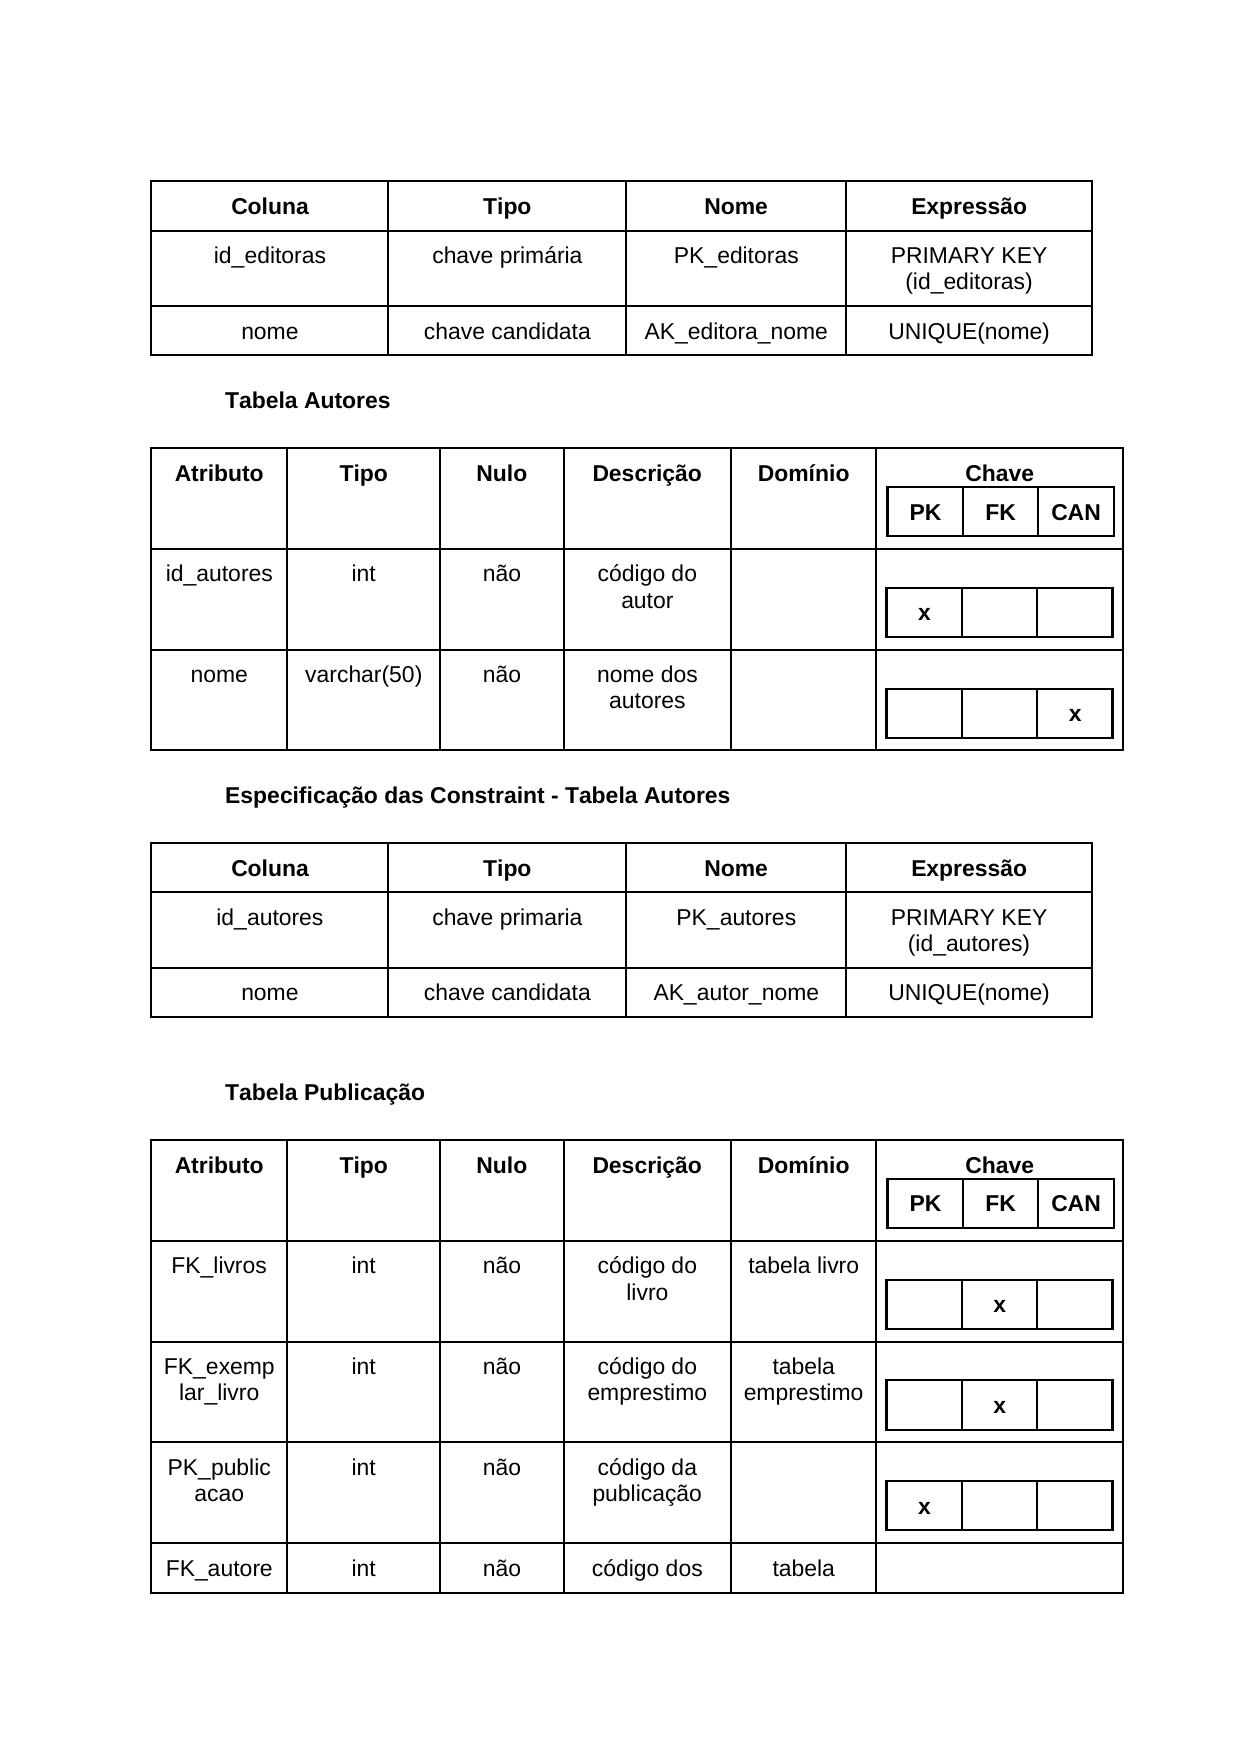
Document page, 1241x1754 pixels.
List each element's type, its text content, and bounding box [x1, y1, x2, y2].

text Tabela Publicação [150, 1079, 1090, 1105]
table_cell não [441, 550, 563, 648]
table_header Atributo [152, 449, 286, 548]
table_cell [732, 651, 875, 749]
table_header Nome [627, 182, 845, 229]
table_cell UNIQUE(nome) [847, 969, 1091, 1016]
table_cell id_autores [152, 550, 286, 648]
table_header Nulo [441, 449, 563, 548]
text Especificação das Constraint - Tabela Autores [150, 782, 1090, 808]
table_cell varchar(50) [288, 651, 439, 749]
table_cell código do emprestimo [565, 1343, 730, 1441]
table_cell PK_autores [627, 893, 845, 967]
table_cell PRIMARY KEY (id_autores) [847, 893, 1091, 967]
table_cell não [441, 1443, 563, 1542]
table_cell não [441, 651, 563, 749]
table_header Descrição [565, 449, 730, 548]
table_cell id_editoras [152, 232, 387, 305]
table_cell UNIQUE(nome) [847, 307, 1091, 354]
table_cell [732, 550, 875, 648]
table_cell código dos autores [565, 1544, 730, 1592]
table_header Tipo [389, 182, 625, 229]
table_cell nome [152, 307, 387, 354]
table_cell chave primária [389, 232, 625, 305]
table_cell [877, 651, 1122, 749]
table_cell AK_autor_nome [627, 969, 845, 1016]
table_cell [877, 1242, 1122, 1341]
table_cell código da publicação [565, 1443, 730, 1542]
table_header Nulo [441, 1141, 563, 1240]
table_cell int [288, 1443, 439, 1542]
table_header Tipo [389, 844, 625, 891]
table_header Expressão [847, 844, 1091, 891]
table_cell chave candidata [389, 307, 625, 354]
table_header Tipo [288, 1141, 439, 1240]
table_cell int [288, 1242, 439, 1341]
table_header Nome [627, 844, 845, 891]
table_header Chave [877, 1141, 1122, 1240]
table_cell chave primaria [389, 893, 625, 967]
table_cell FK_autores [152, 1544, 286, 1592]
table_header Domínio [732, 1141, 875, 1240]
table_cell nome dos autores [565, 651, 730, 749]
table_cell não [441, 1343, 563, 1441]
table_cell não [441, 1242, 563, 1341]
table_header Expressão [847, 182, 1091, 229]
table_cell [877, 1443, 1122, 1542]
table_cell PRIMARY KEY (id_editoras) [847, 232, 1091, 305]
table_cell tabela autores [732, 1544, 875, 1592]
table_cell chave candidata [389, 969, 625, 1016]
table_cell int [288, 1343, 439, 1441]
text Tabela Autores [150, 387, 1090, 413]
table_header Coluna [152, 844, 387, 891]
table_cell [877, 1544, 1122, 1592]
table_cell [877, 550, 1122, 648]
table_cell tabela livro [732, 1242, 875, 1341]
table_cell FK_exemplar_livro [152, 1343, 286, 1441]
table_header Domínio [732, 449, 875, 548]
table_header Atributo [152, 1141, 286, 1240]
table_cell id_autores [152, 893, 387, 967]
table_cell [877, 1343, 1122, 1441]
table_cell código do autor [565, 550, 730, 648]
table_header Coluna [152, 182, 387, 229]
table_cell PK_publicacao [152, 1443, 286, 1542]
table_cell int [288, 550, 439, 648]
table_header Tipo [288, 449, 439, 548]
table_cell int [288, 1544, 439, 1592]
table_cell tabela emprestimo [732, 1343, 875, 1441]
table_cell [732, 1443, 875, 1542]
table_cell FK_livros [152, 1242, 286, 1341]
table_cell nome [152, 969, 387, 1016]
table_cell AK_editora_nome [627, 307, 845, 354]
table_header Chave [877, 449, 1122, 548]
table_header Descrição [565, 1141, 730, 1240]
table_cell nome [152, 651, 286, 749]
table_cell não [441, 1544, 563, 1592]
table_cell código do livro [565, 1242, 730, 1341]
table_cell PK_editoras [627, 232, 845, 305]
